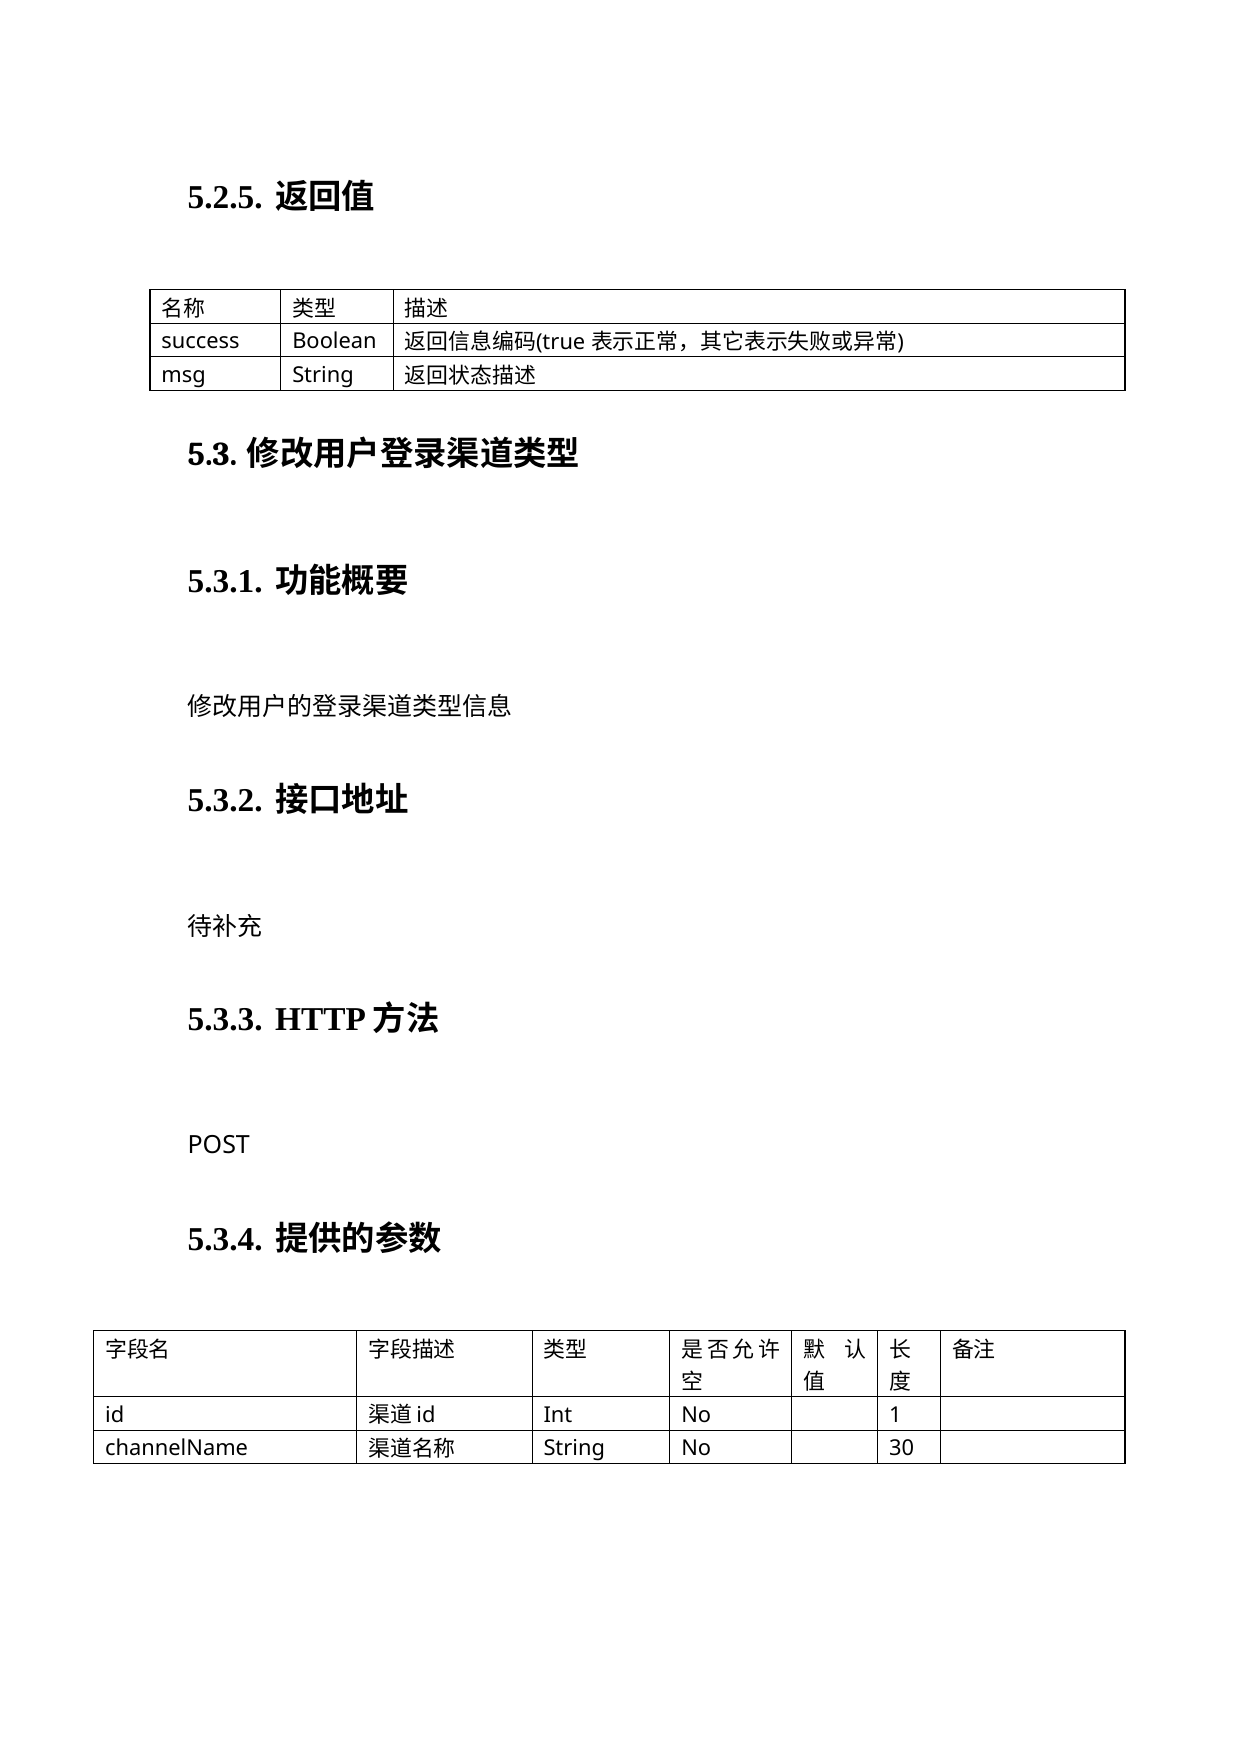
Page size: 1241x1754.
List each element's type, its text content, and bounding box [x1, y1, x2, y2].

table_cell [792, 1431, 877, 1463]
table_cell [792, 1397, 877, 1430]
table_header 字段描述 [357, 1331, 532, 1396]
table_cell 渠道名称 [357, 1431, 532, 1463]
table_cell No [670, 1431, 791, 1463]
subtitle 接口地址 [187, 764, 1053, 829]
table_cell 30 [878, 1431, 940, 1463]
table_header 默认值 [792, 1331, 877, 1396]
table_cell Boolean [281, 324, 393, 356]
table_cell channelName [94, 1431, 356, 1463]
table_cell String [281, 357, 393, 390]
table_cell 渠道id [357, 1397, 532, 1430]
table_cell id [94, 1397, 356, 1430]
subtitle 功能概要 [187, 545, 1053, 610]
table_cell String [533, 1431, 669, 1463]
table_cell Int [533, 1397, 669, 1430]
table_header 名称 [151, 290, 280, 323]
table_cell [941, 1431, 1124, 1463]
table_header 长度 [878, 1331, 940, 1396]
table_header 描述 [394, 290, 1124, 323]
text 待补充 [187, 892, 1053, 957]
table_cell msg [151, 357, 280, 390]
subtitle 返回值 [187, 162, 1053, 227]
table_cell success [151, 324, 280, 356]
subtitle 提供的参数 [187, 1203, 1053, 1268]
text POST [187, 1111, 1053, 1176]
subtitle HTTP方法 [187, 984, 1053, 1049]
table_cell 返回状态描述 [394, 357, 1124, 390]
table_header 是否允许空 [670, 1331, 791, 1396]
table_header 类型 [533, 1331, 669, 1396]
table_cell [941, 1397, 1124, 1430]
table_cell 返回信息编码(true 表示正常，其它表示失败或异常) [394, 324, 1124, 356]
table_header 备注 [941, 1331, 1124, 1396]
subtitle 修改用户登录渠道类型 [187, 418, 1053, 483]
table_cell No [670, 1397, 791, 1430]
table_header 类型 [281, 290, 393, 323]
text 修改用户的登录渠道类型信息 [187, 672, 1053, 737]
table_cell 1 [878, 1397, 940, 1430]
table_header 字段名 [94, 1331, 356, 1396]
